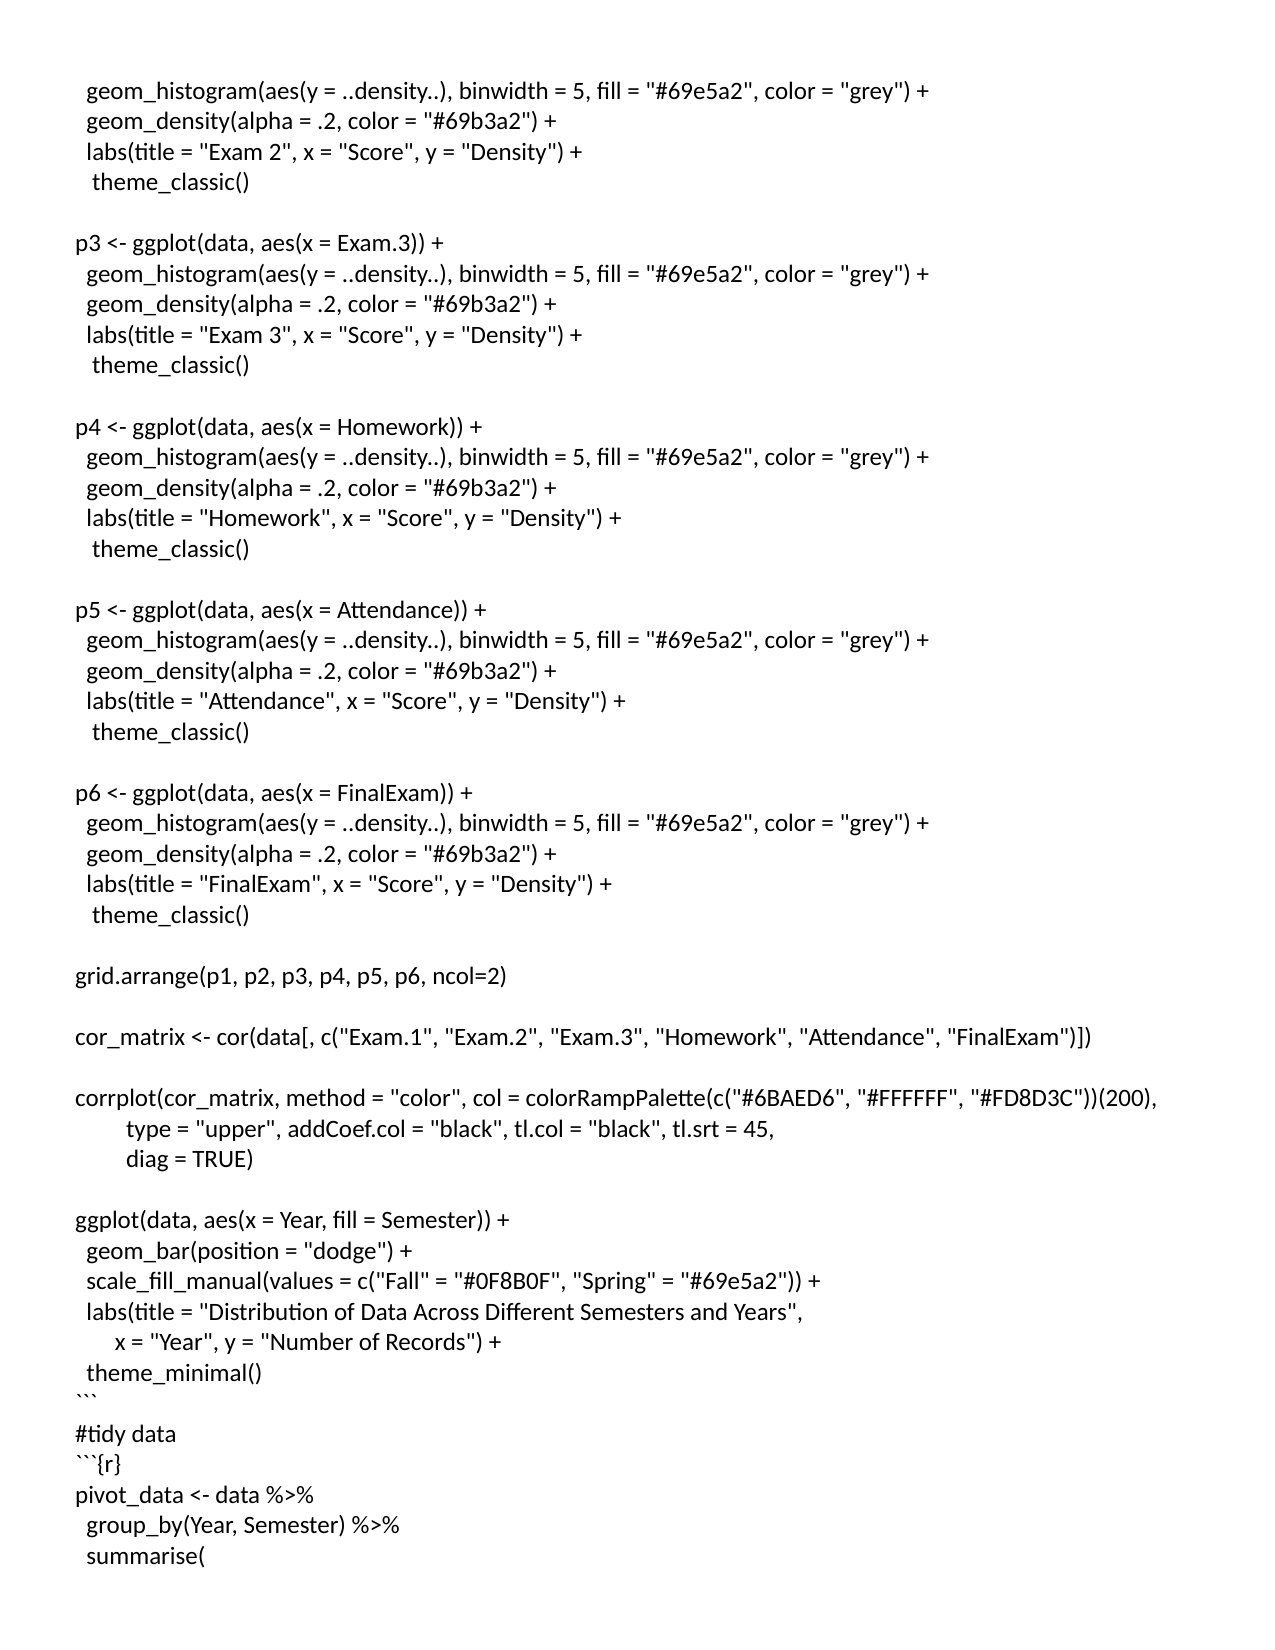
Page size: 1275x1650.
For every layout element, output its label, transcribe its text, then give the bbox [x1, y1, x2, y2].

text pivot_data <- data %>% [75, 1479, 1200, 1509]
text ```{r} [75, 1448, 1200, 1479]
text geom_density(alpha = .2, color = "#69b3a2") + [75, 655, 1200, 685]
text p5 <- ggplot(data, aes(x = Attendance)) + [75, 594, 1200, 624]
text labs(title = "Exam 2", x = "Score", y = "Density") + [75, 136, 1200, 167]
text type = "upper", addCoef.col = "black", tl.col = "black", tl.srt = 45, [75, 1113, 1200, 1143]
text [75, 258, 1200, 289]
text geom_histogram(aes(y = ..density..), binwidth = 5, fill = "#69e5a2", color = "grey") + [75, 441, 1200, 472]
text theme_classic() [75, 716, 1200, 746]
text geom_histogram(aes(y = ..density..), binwidth = 5, fill = "#69e5a2", color = "grey") + [75, 807, 1200, 838]
text corrplot(cor_matrix, method = "color", col = colorRampPalette(c("#6BAED6", "#FFFFFF", "#FD8D3C"))(200), [75, 1082, 1200, 1113]
text theme_classic() [75, 167, 1200, 197]
text grid.arrange(p1, p2, p3, p4, p5, p6, ncol=2) [75, 960, 1200, 991]
text labs(title = "Attendance", x = "Score", y = "Density") + [75, 685, 1200, 716]
text labs(title = "Exam 3", x = "Score", y = "Density") + [75, 319, 1200, 350]
text geom_density(alpha = .2, color = "#69b3a2") + [75, 289, 1200, 319]
text theme_classic() [75, 533, 1200, 563]
text summarise( [75, 1540, 1200, 1571]
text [75, 75, 1200, 106]
text theme_minimal() [75, 1357, 1200, 1387]
text theme_classic() [75, 899, 1200, 929]
text theme_classic() [75, 350, 1200, 380]
text geom_density(alpha = .2, color = "#69b3a2") + [75, 472, 1200, 502]
text #tidy data [75, 1418, 1200, 1448]
text labs(title = "Distribution of Data Across Different Semesters and Years", [75, 1296, 1200, 1326]
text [75, 106, 1200, 136]
text cor_matrix <- cor(data[, c("Exam.1", "Exam.2", "Exam.3", "Homework", "Attendance", "FinalExam")]) [75, 1021, 1200, 1052]
text labs(title = "FinalExam", x = "Score", y = "Density") + [75, 868, 1200, 899]
text group_by(Year, Semester) %>% [75, 1509, 1200, 1540]
text diag = TRUE) [75, 1143, 1200, 1174]
text geom_bar(position = "dodge") + [75, 1235, 1200, 1265]
text p4 <- ggplot(data, aes(x = Homework)) + [75, 411, 1200, 441]
text labs(title = "Homework", x = "Score", y = "Density") + [75, 502, 1200, 533]
text geom_density(alpha = .2, color = "#69b3a2") + [75, 838, 1200, 868]
text scale_fill_manual(values = c("Fall" = "#0F8B0F", "Spring" = "#69e5a2")) + [75, 1265, 1200, 1296]
text p6 <- ggplot(data, aes(x = FinalExam)) + [75, 777, 1200, 807]
text p3 <- ggplot(data, aes(x = Exam.3)) + [75, 228, 1200, 258]
text ``` [75, 1387, 1200, 1418]
text x = "Year", y = "Number of Records") + [75, 1326, 1200, 1357]
text geom_histogram(aes(y = ..density..), binwidth = 5, fill = "#69e5a2", color = "grey") + [75, 624, 1200, 655]
text ggplot(data, aes(x = Year, fill = Semester)) + [75, 1204, 1200, 1235]
